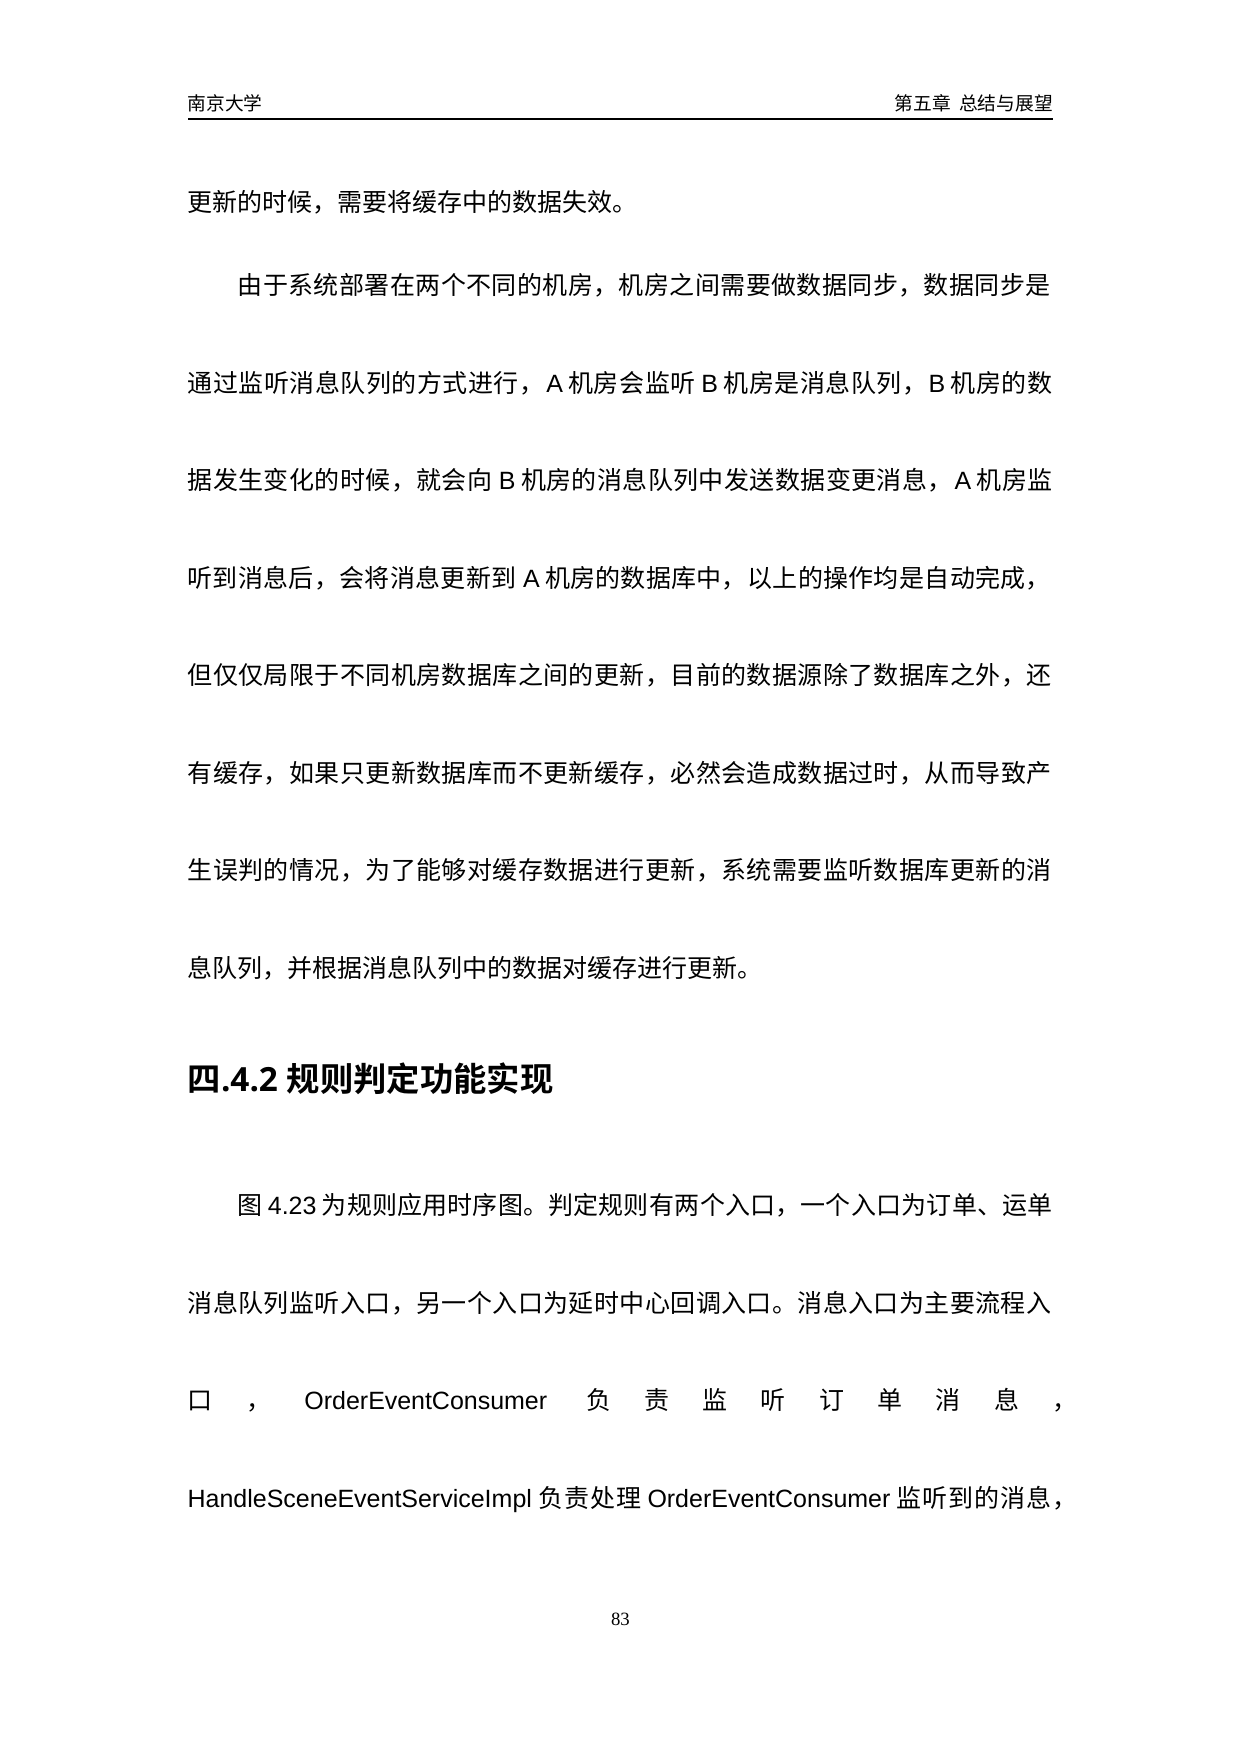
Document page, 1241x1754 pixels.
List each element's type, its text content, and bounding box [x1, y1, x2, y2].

subtitle 规则判定功能实现 [187, 1044, 1053, 1109]
text 由于系统部署在两个不同的机房，机房之间需要做数据同步，数据同步是通过监听消息队列的方式进行，A机房会监听B机房是消息队列，B机房的数据发生变化的时候，就会向B机房的消息队列中发送数据变更消息，A机房监听到消息后，会将消息更新到A机房的数据库中，以上的操作均是自动完成，但仅仅局限于不同机房数据库之间的更新，目前的数据源除了数据库之外，还有缓存，如果只更新数据库而不更新缓存，必然会造成数据过时，从而导致产生误判的情况，为了能够对缓存数据进行更新，系统需要监听数据库更新的消息队列，并根据消息队列中的数据对缓存进行更新。 [187, 251, 1053, 999]
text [187, 168, 1053, 233]
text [187, 1171, 1053, 1529]
